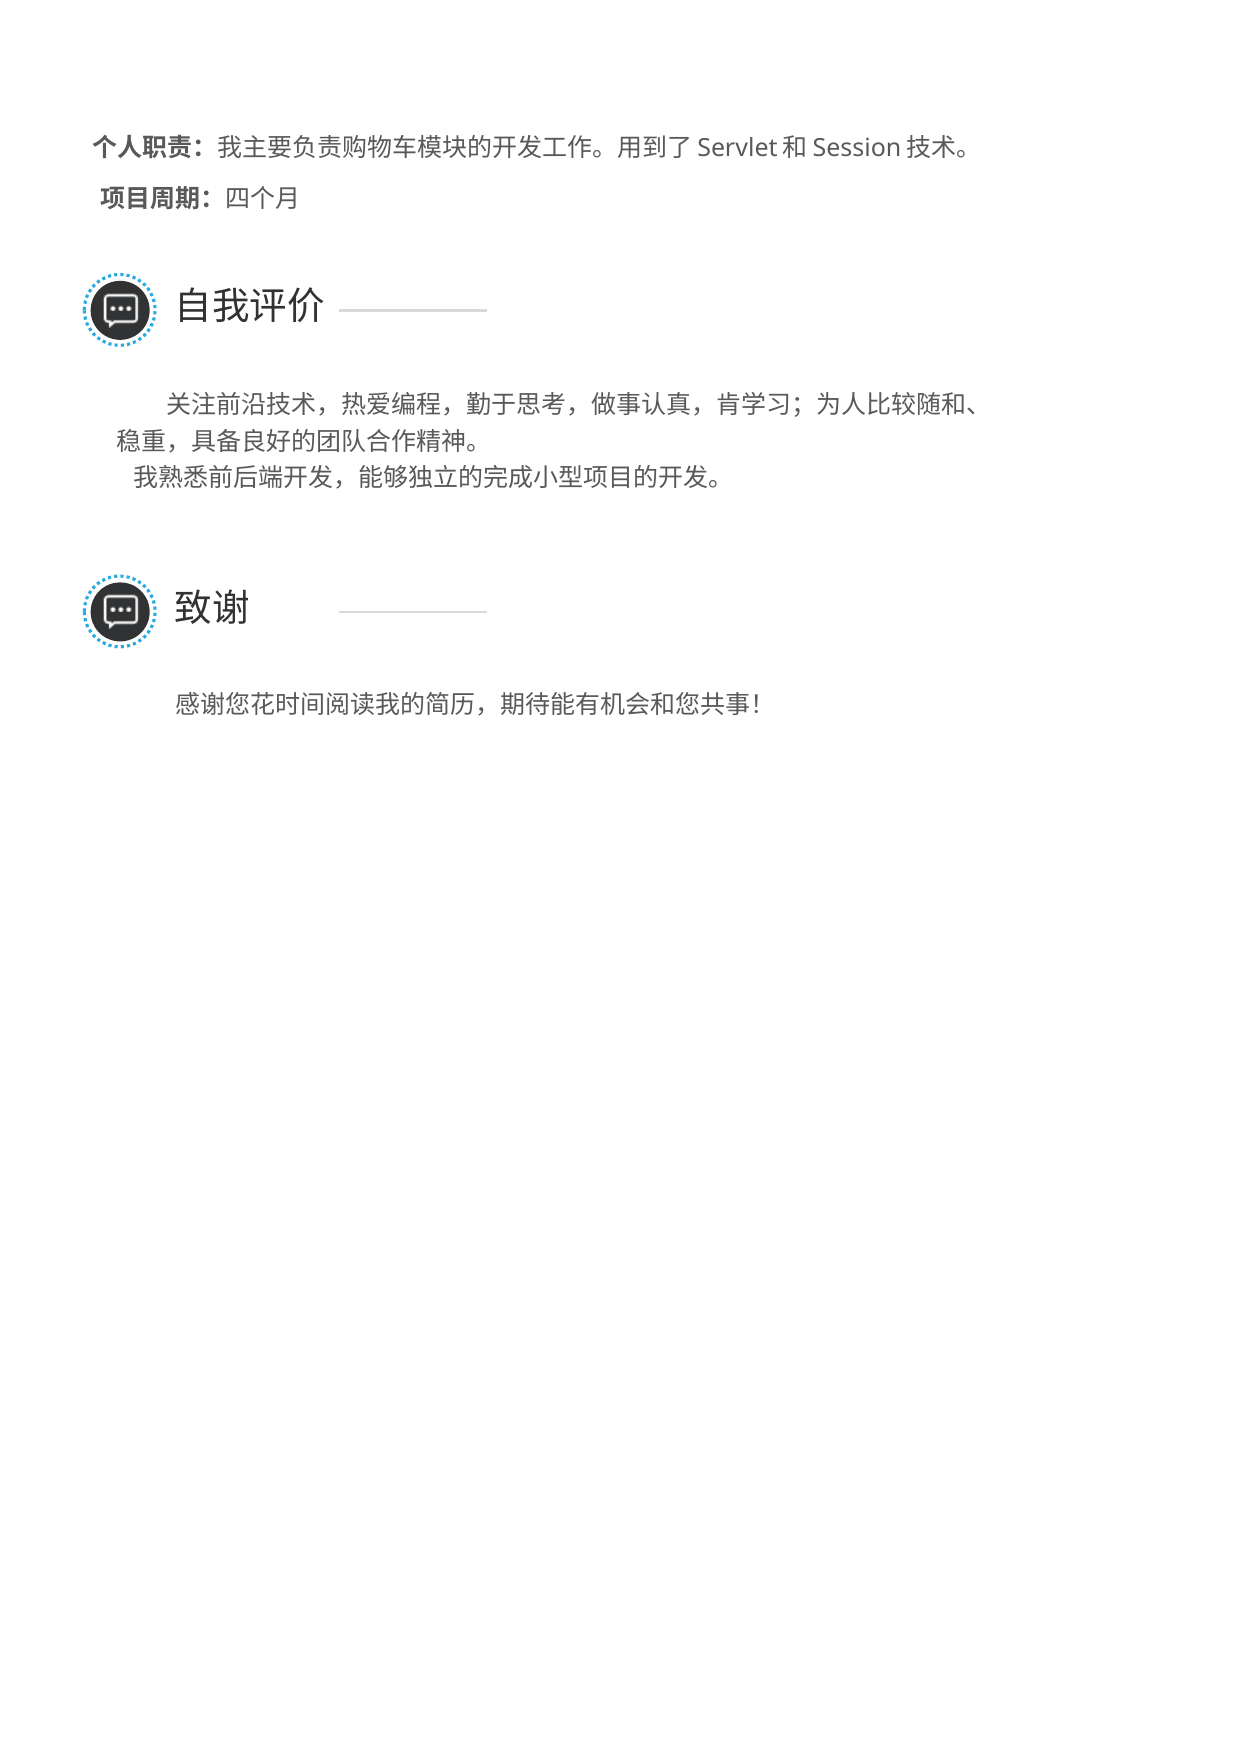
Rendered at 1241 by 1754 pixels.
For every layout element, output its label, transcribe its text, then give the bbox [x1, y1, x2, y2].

picture [100, 290, 142, 332]
text 个人职责：我主要负责购物车模块的开发工作。用到了Servlet和Session技术。 [75, 113, 1165, 178]
picture [100, 591, 142, 633]
text 项目周期：四个月 [75, 178, 1165, 214]
